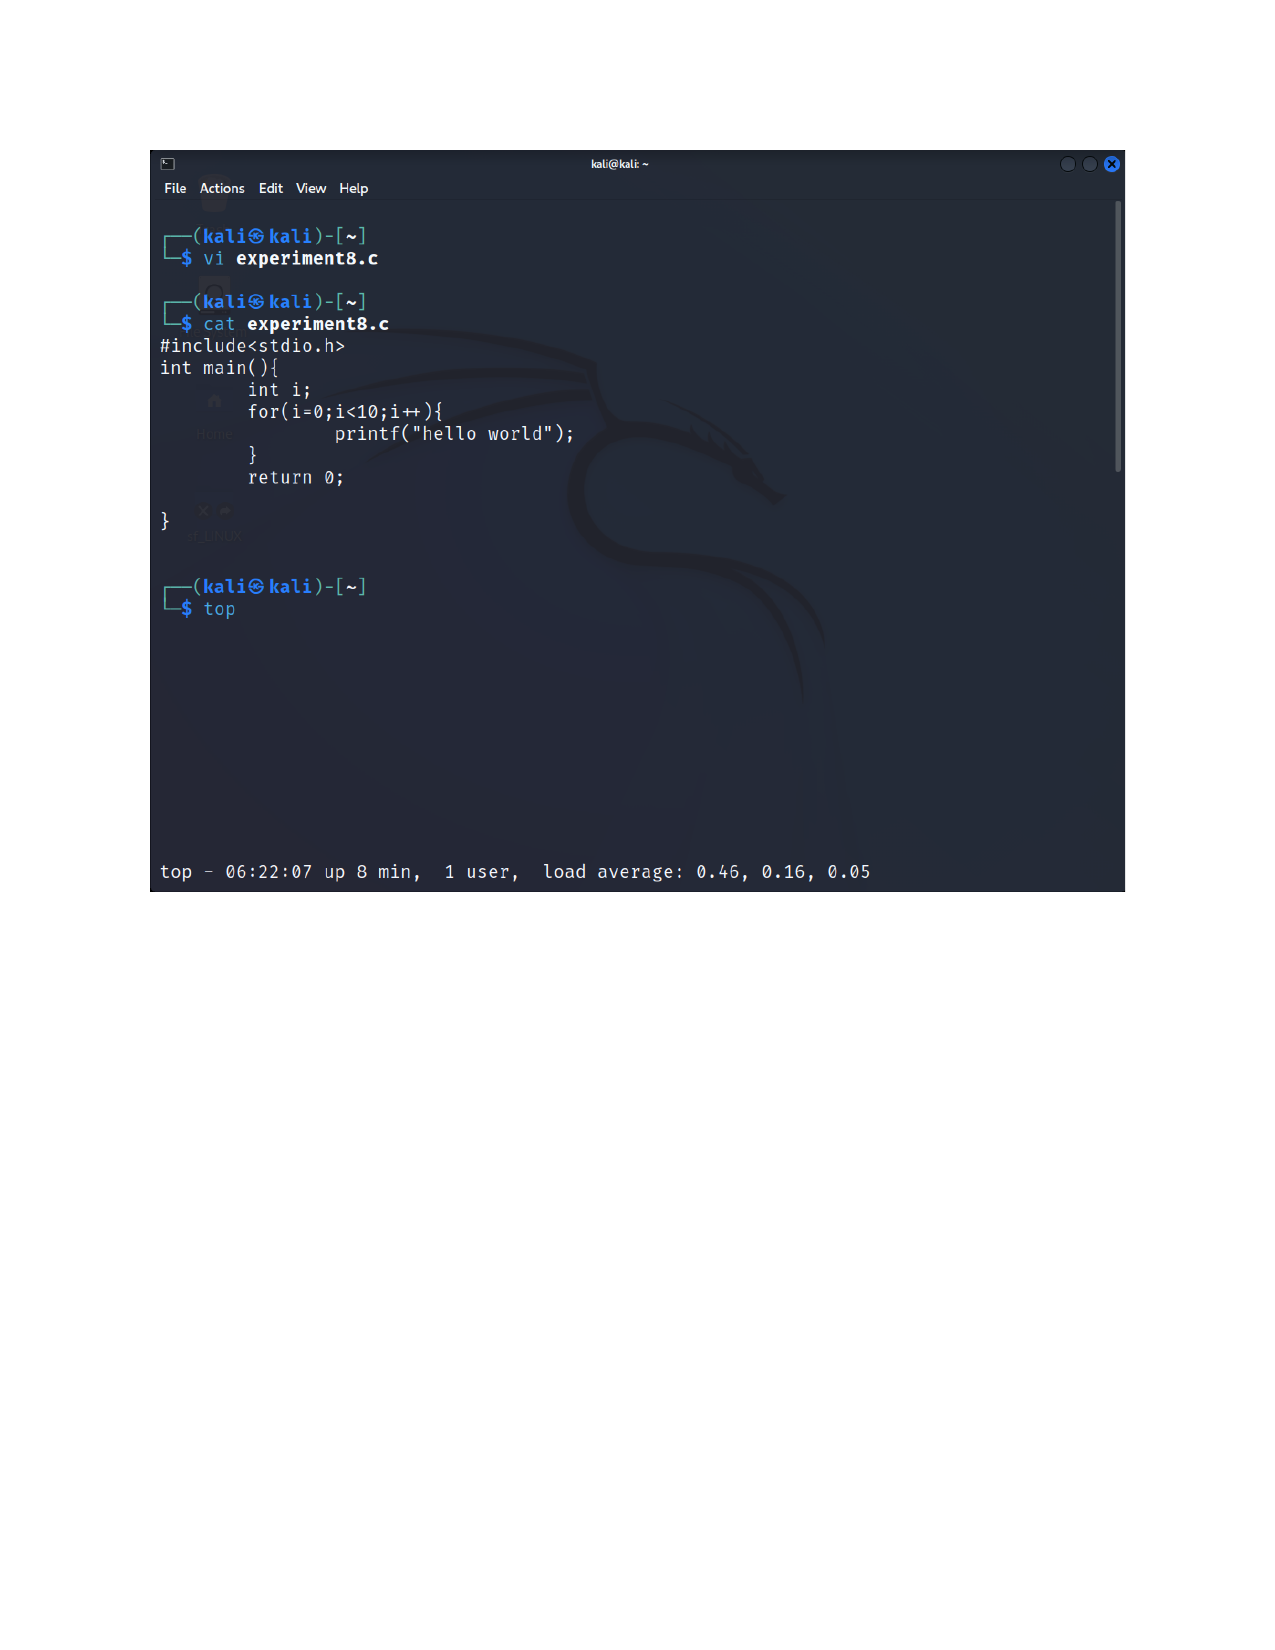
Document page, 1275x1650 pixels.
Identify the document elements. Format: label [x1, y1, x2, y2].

picture [150, 150, 1125, 892]
